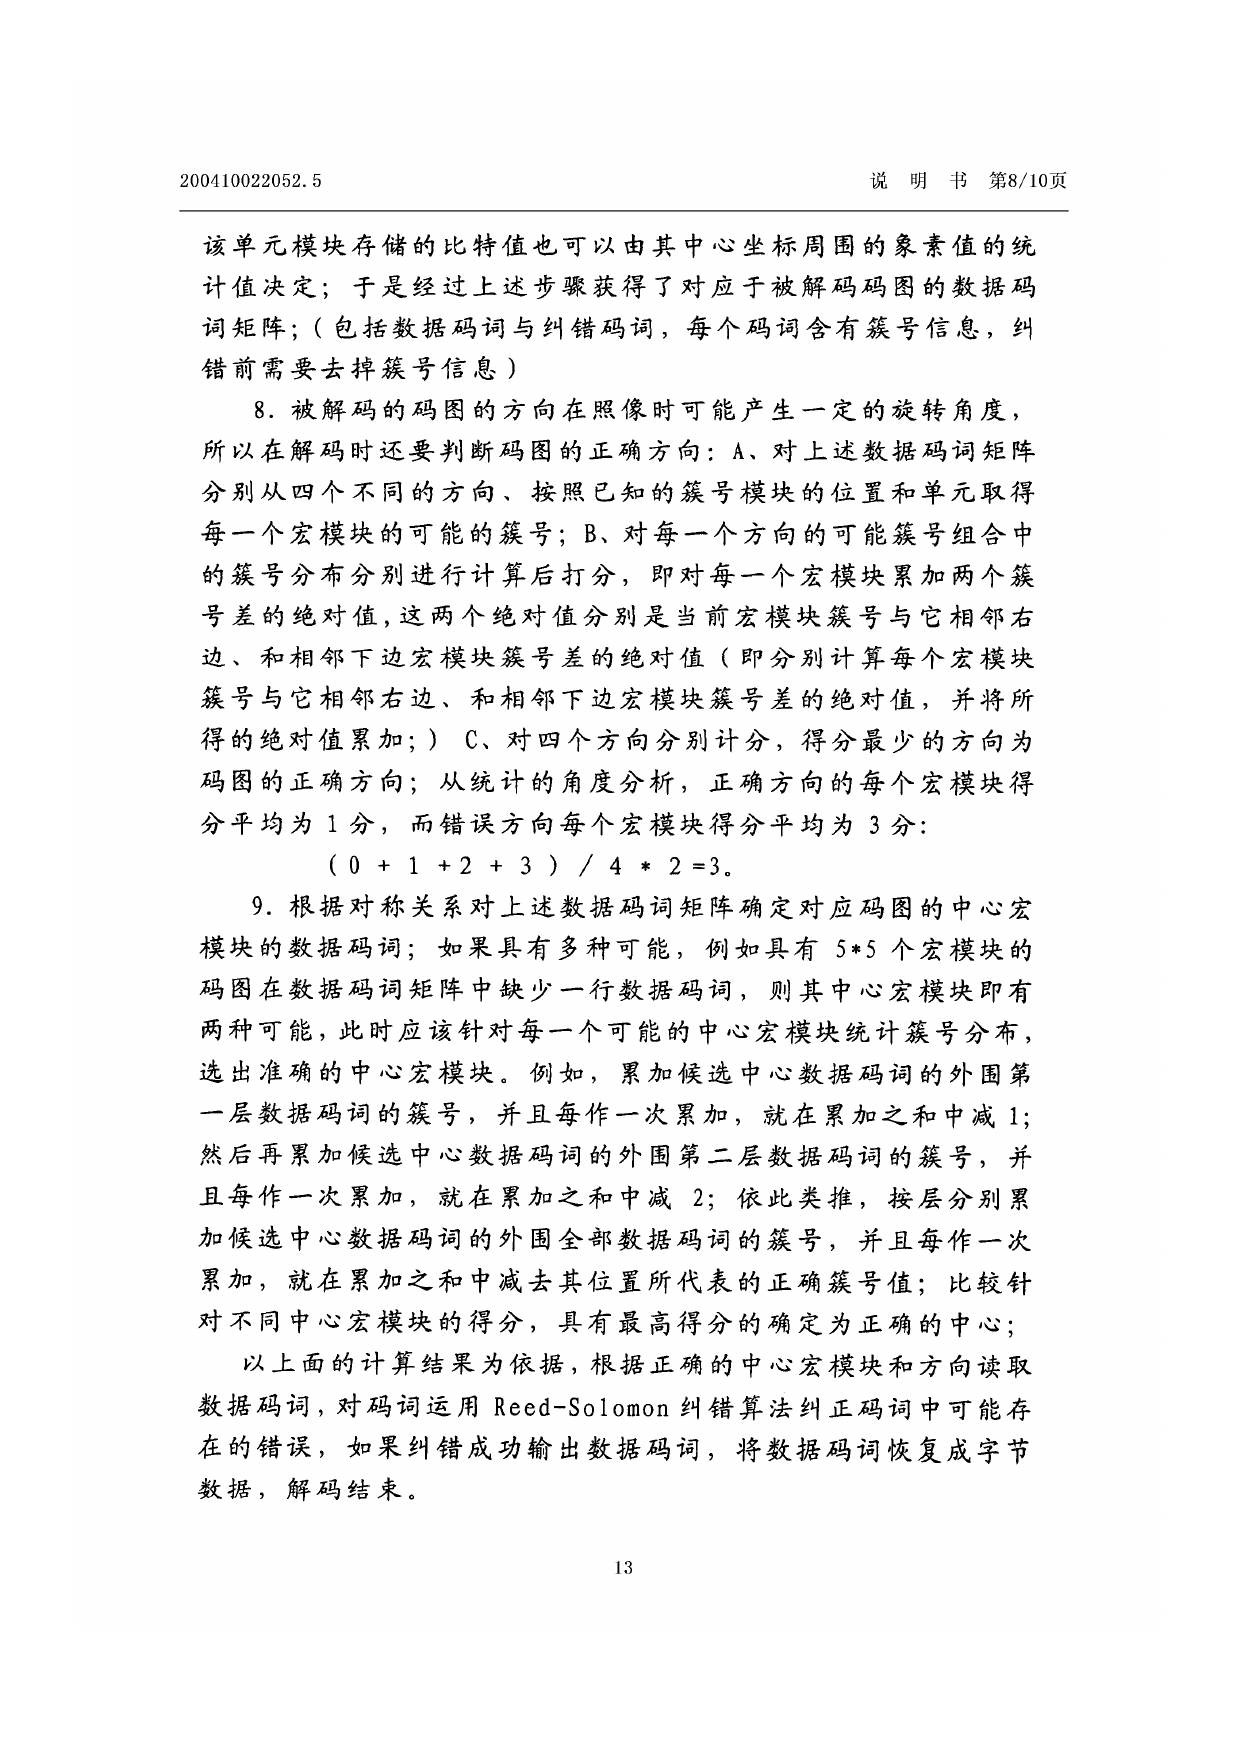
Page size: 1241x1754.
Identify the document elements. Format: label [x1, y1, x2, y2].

picture [75, 80, 1164, 1631]
